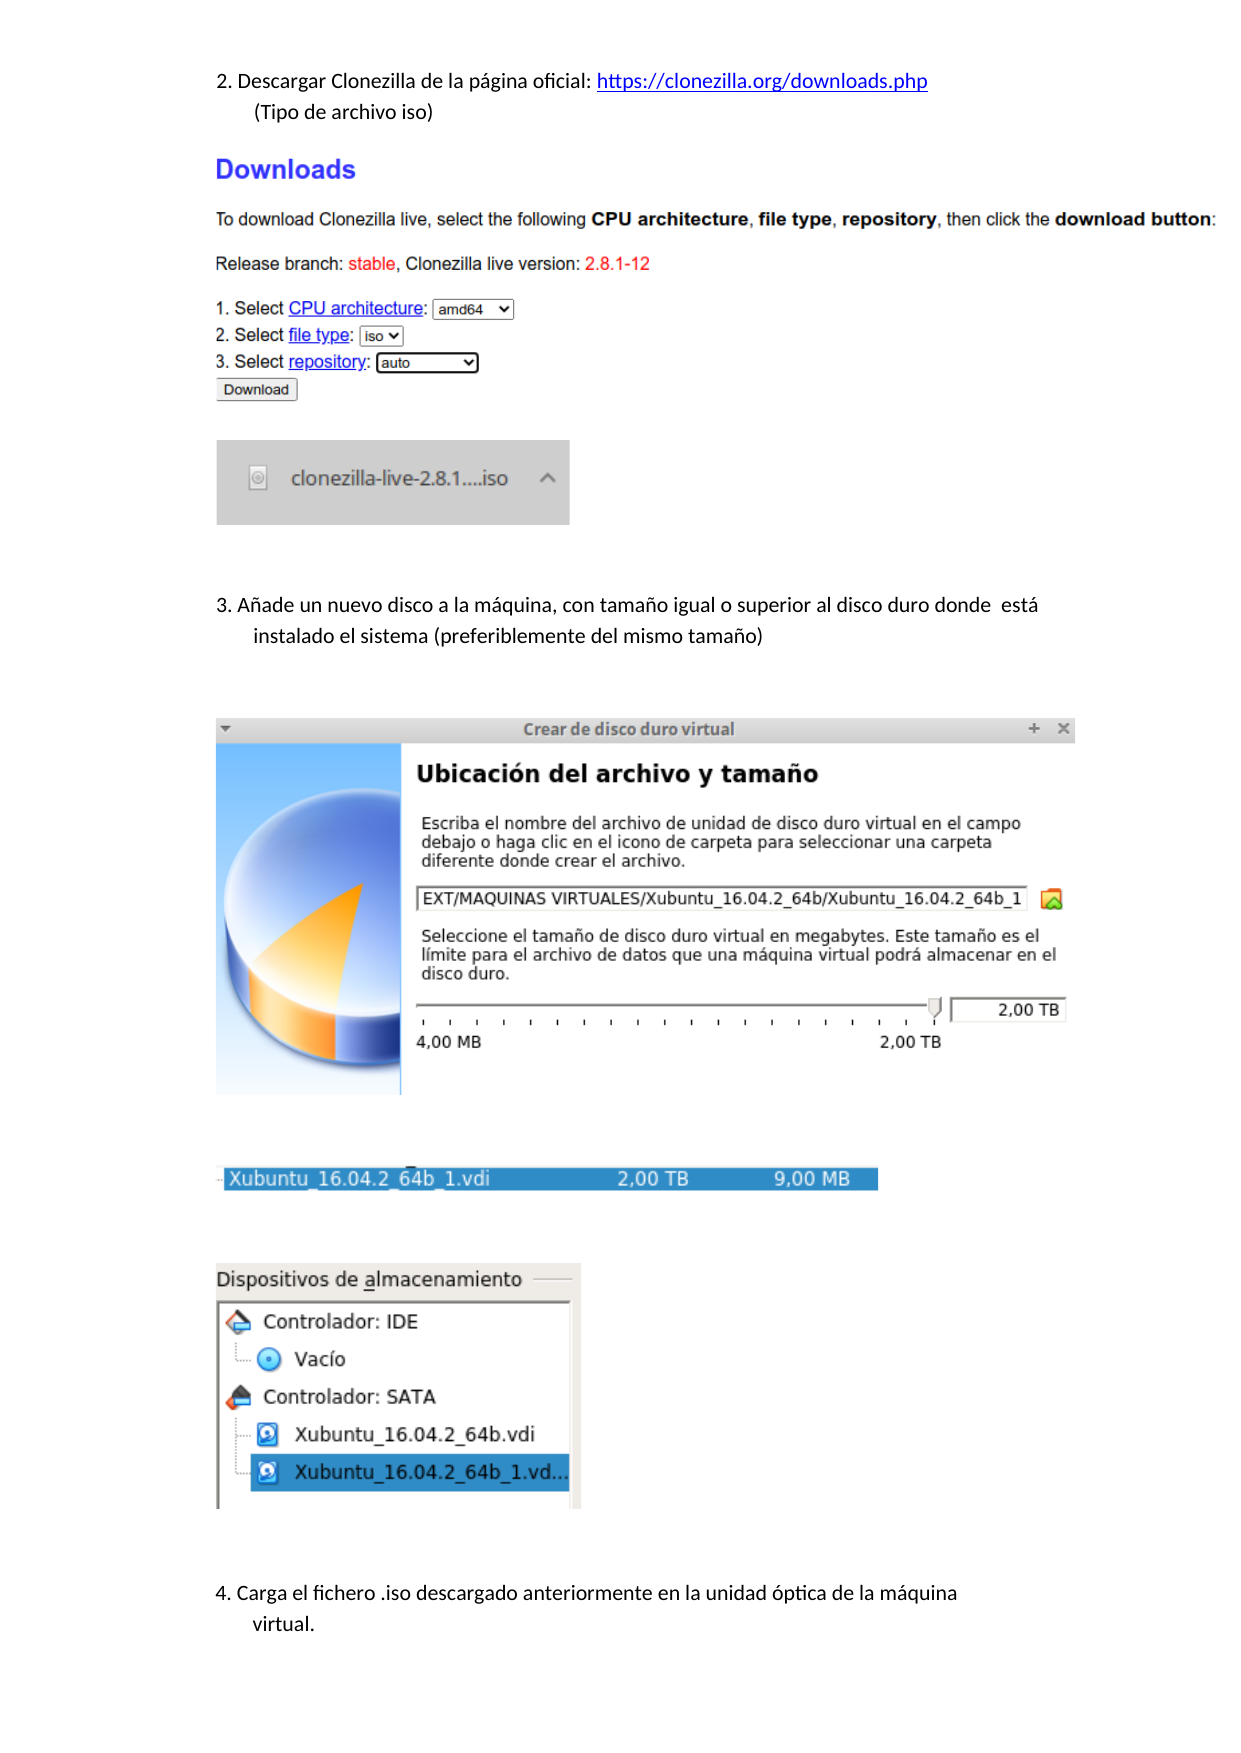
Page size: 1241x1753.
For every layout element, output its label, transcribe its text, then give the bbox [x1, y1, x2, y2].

picture [215, 718, 1076, 1095]
picture [216, 151, 1220, 419]
picture [216, 440, 570, 525]
picture [215, 1263, 582, 1509]
text 3. Añade un nuevo disco a la máquina, con tamaño igual o superior al disco duro donde está instalado el sistema (preferiblemente del mismo tamaño) [216, 591, 1048, 648]
text 2. Descargar Clonezilla de la página oficial: https://clonezilla.org/downloads.php (Tipo de archivo iso) [216, 68, 976, 125]
text 4. Carga el fichero .iso descargado anteriormente en la unidad óptica de la máquina virtual. [215, 1579, 1014, 1637]
picture [215, 1165, 879, 1194]
